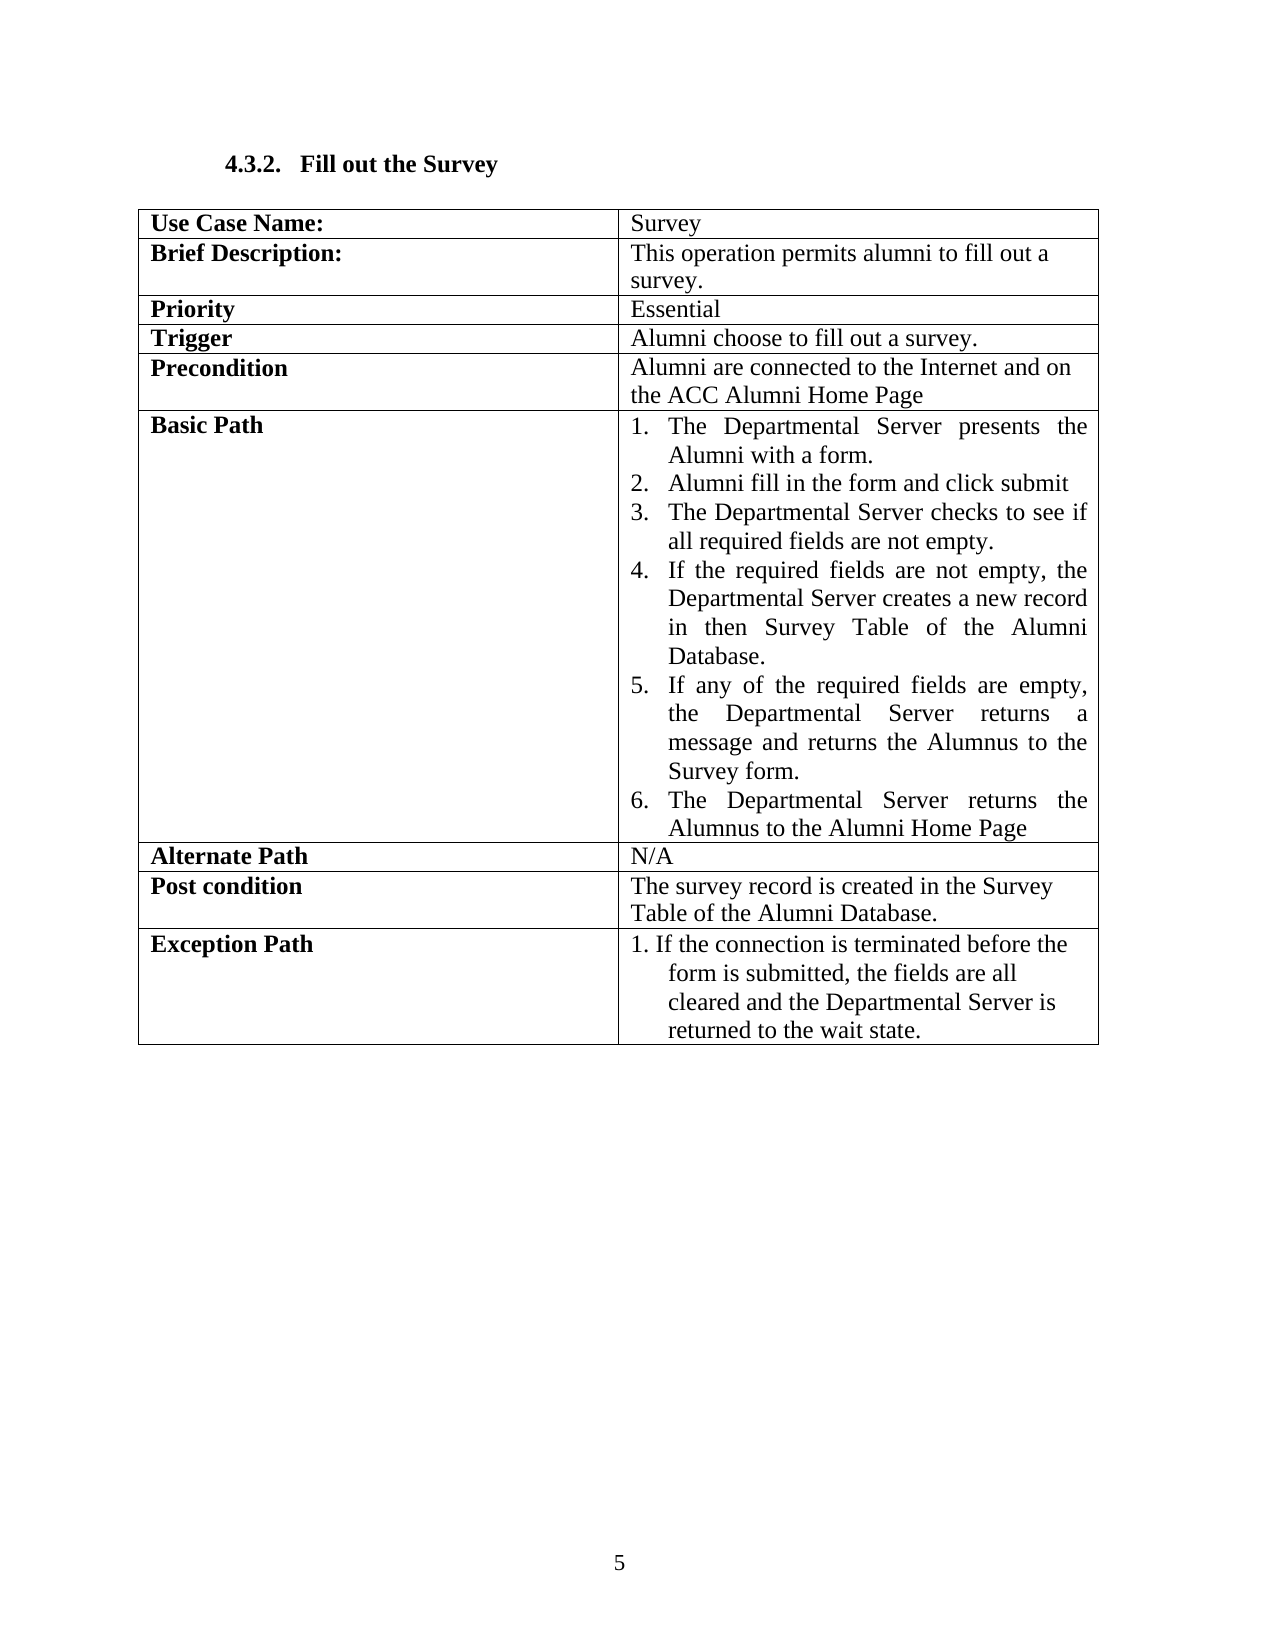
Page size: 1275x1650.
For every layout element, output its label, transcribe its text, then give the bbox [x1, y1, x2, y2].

table_header Survey [619, 210, 1098, 238]
table_cell Brief Description: [139, 239, 618, 295]
table_cell Trigger [139, 325, 618, 352]
table_cell Alternate Path [139, 843, 618, 871]
table_cell Precondition [139, 354, 618, 410]
table_cell Post condition [139, 872, 618, 928]
table_cell The survey record is created in the Survey Table of the Alumni Database. [619, 872, 1098, 928]
table_cell Basic Path [139, 411, 618, 842]
table_cell The Departmental Server presents the Alumni with a form. Alumni fill in the form and click submit The Departmental Server checks to see if all required fields are not empty. If the required fields are not empty, the Departmental Server creates a new record in then Survey Table of the Alumni Database. If any of the required fields are empty, the Departmental Server returns a message and returns the Alumnus to the Survey form. The Departmental Server returns the Alumnus to the Alumni Home Page [619, 411, 1098, 842]
table_cell N/A [619, 843, 1098, 871]
table_cell Priority [139, 296, 618, 324]
table_cell Alumni choose to fill out a survey. [619, 325, 1098, 352]
list Fill out the Survey [225, 149, 1135, 178]
table_cell Essential [619, 296, 1098, 324]
table_cell This operation permits alumni to fill out a survey. [619, 239, 1098, 295]
table_header Use Case Name: [139, 210, 618, 238]
table_cell Alumni are connected to the Internet and on the ACC Alumni Home Page [619, 354, 1098, 410]
table_cell Exception Path [139, 929, 618, 1044]
table_cell 1. If the connection is terminated before the form is submitted, the fields are all cleared and the Departmental Server is returned to the wait state. [619, 929, 1098, 1044]
